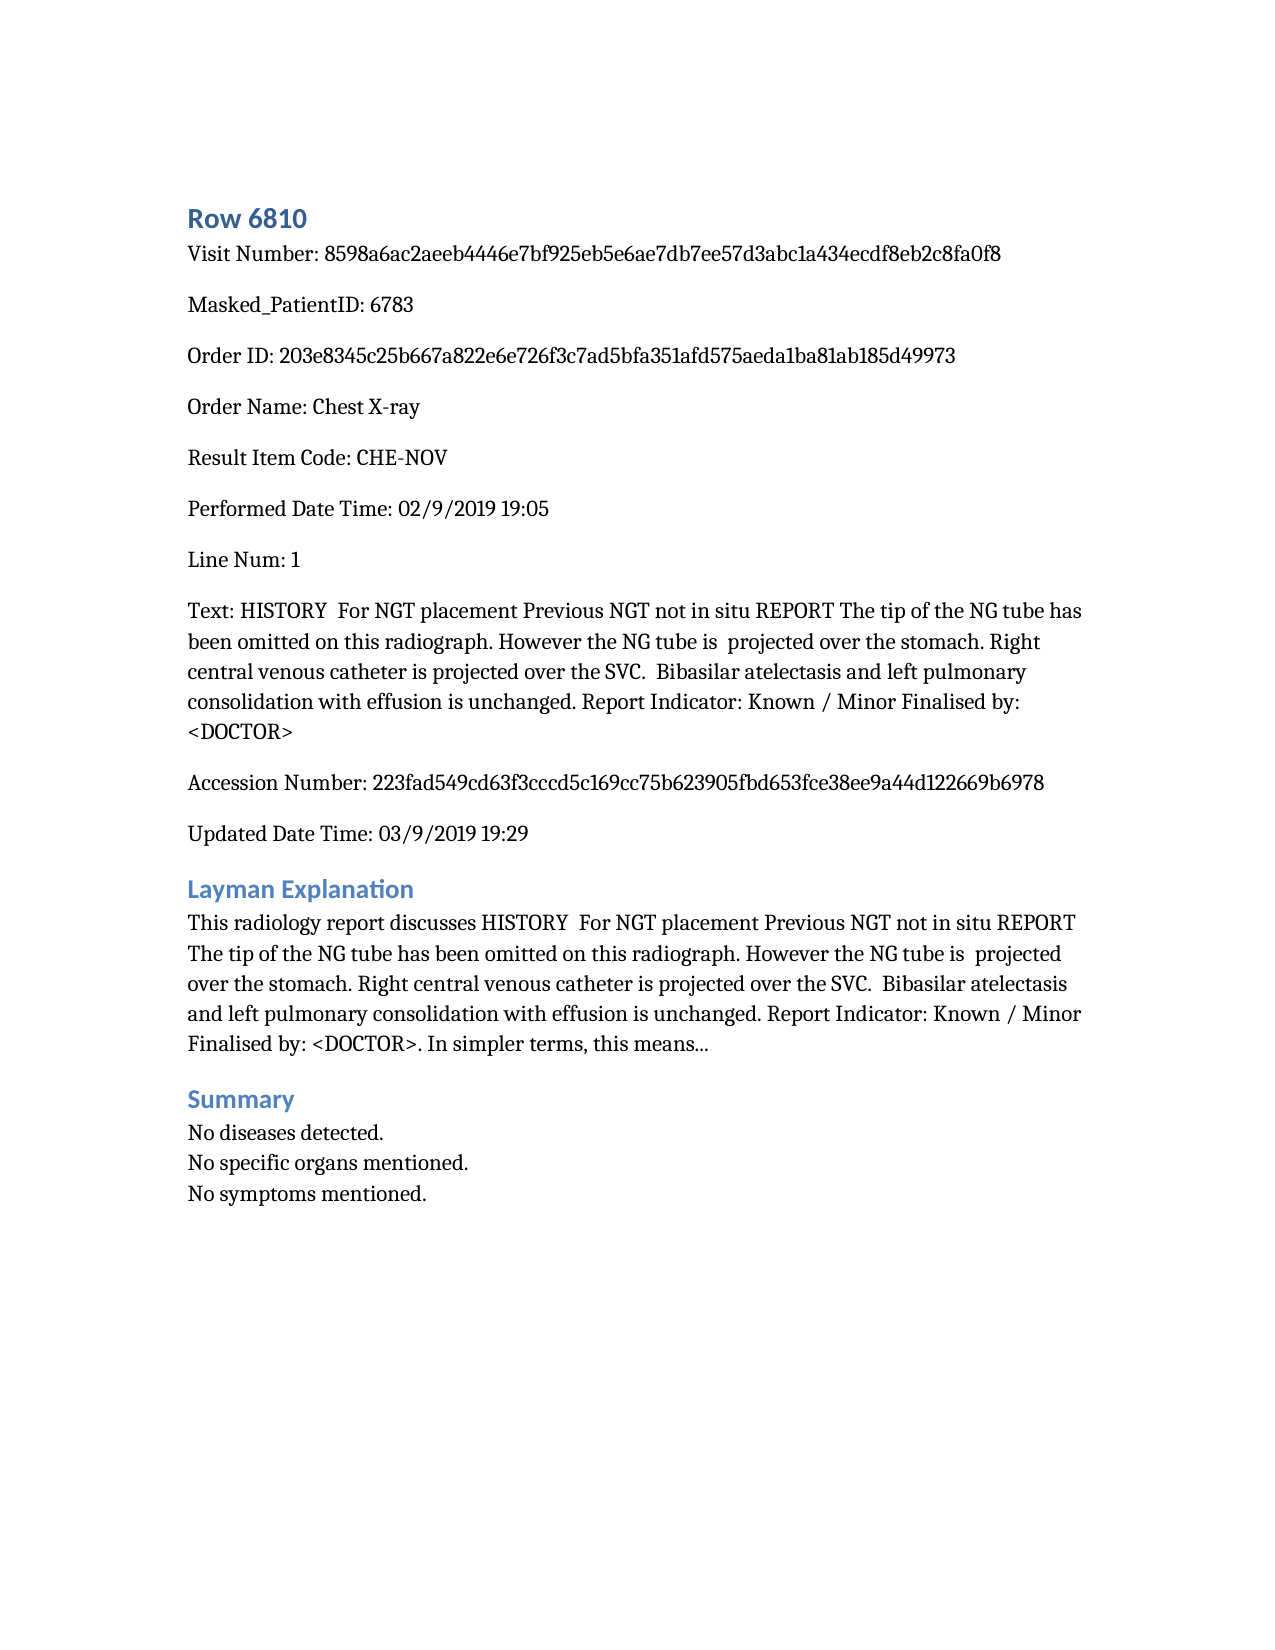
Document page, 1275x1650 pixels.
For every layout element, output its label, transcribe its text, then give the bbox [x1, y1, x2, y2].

text Performed Date Time: 02/9/2019 19:05 [187, 496, 1087, 522]
text Order Name: Chest X-ray [187, 394, 1087, 420]
text No diseases detected. No specific organs mentioned. No symptoms mentioned. [187, 1120, 1087, 1207]
text Accession Number: 223fad549cd63f3cccd5c169cc75b623905fbd653fce38ee9a44d122669b6978 [187, 770, 1087, 796]
subtitle Row 6810 [187, 200, 1087, 236]
text Result Item Code: CHE-NOV [187, 445, 1087, 471]
text Text: HISTORY For NGT placement Previous NGT not in situ REPORT The tip of the NG tube has been omitted on this radiograph. However the NG tube is projected over the stomach. Right central venous catheter is projected over the SVC. Bibasilar atelectasis and left pulmonary consolidation with effusion is unchanged. Report Indicator: Known / Minor Finalised by: <DOCTOR> [187, 598, 1087, 745]
text Line Num: 1 [187, 547, 1087, 573]
subtitle Summary [187, 1082, 1087, 1115]
text Order ID: 203e8345c25b667a822e6e726f3c7ad5bfa351afd575aeda1ba81ab185d49973 [187, 343, 1087, 369]
text This radiology report discusses HISTORY For NGT placement Previous NGT not in situ REPORT The tip of the NG tube has been omitted on this radiograph. However the NG tube is projected over the stomach. Right central venous catheter is projected over the SVC. Bibasilar atelectasis and left pulmonary consolidation with effusion is unchanged. Report Indicator: Known / Minor Finalised by: <DOCTOR>. In simpler terms, this means... [187, 910, 1087, 1057]
text Updated Date Time: 03/9/2019 19:29 [187, 821, 1087, 847]
subtitle Layman Explanation [187, 872, 1087, 905]
text Visit Number: 8598a6ac2aeeb4446e7bf925eb5e6ae7db7ee57d3abc1a434ecdf8eb2c8fa0f8 [187, 241, 1087, 267]
text Masked_PatientID: 6783 [187, 292, 1087, 318]
